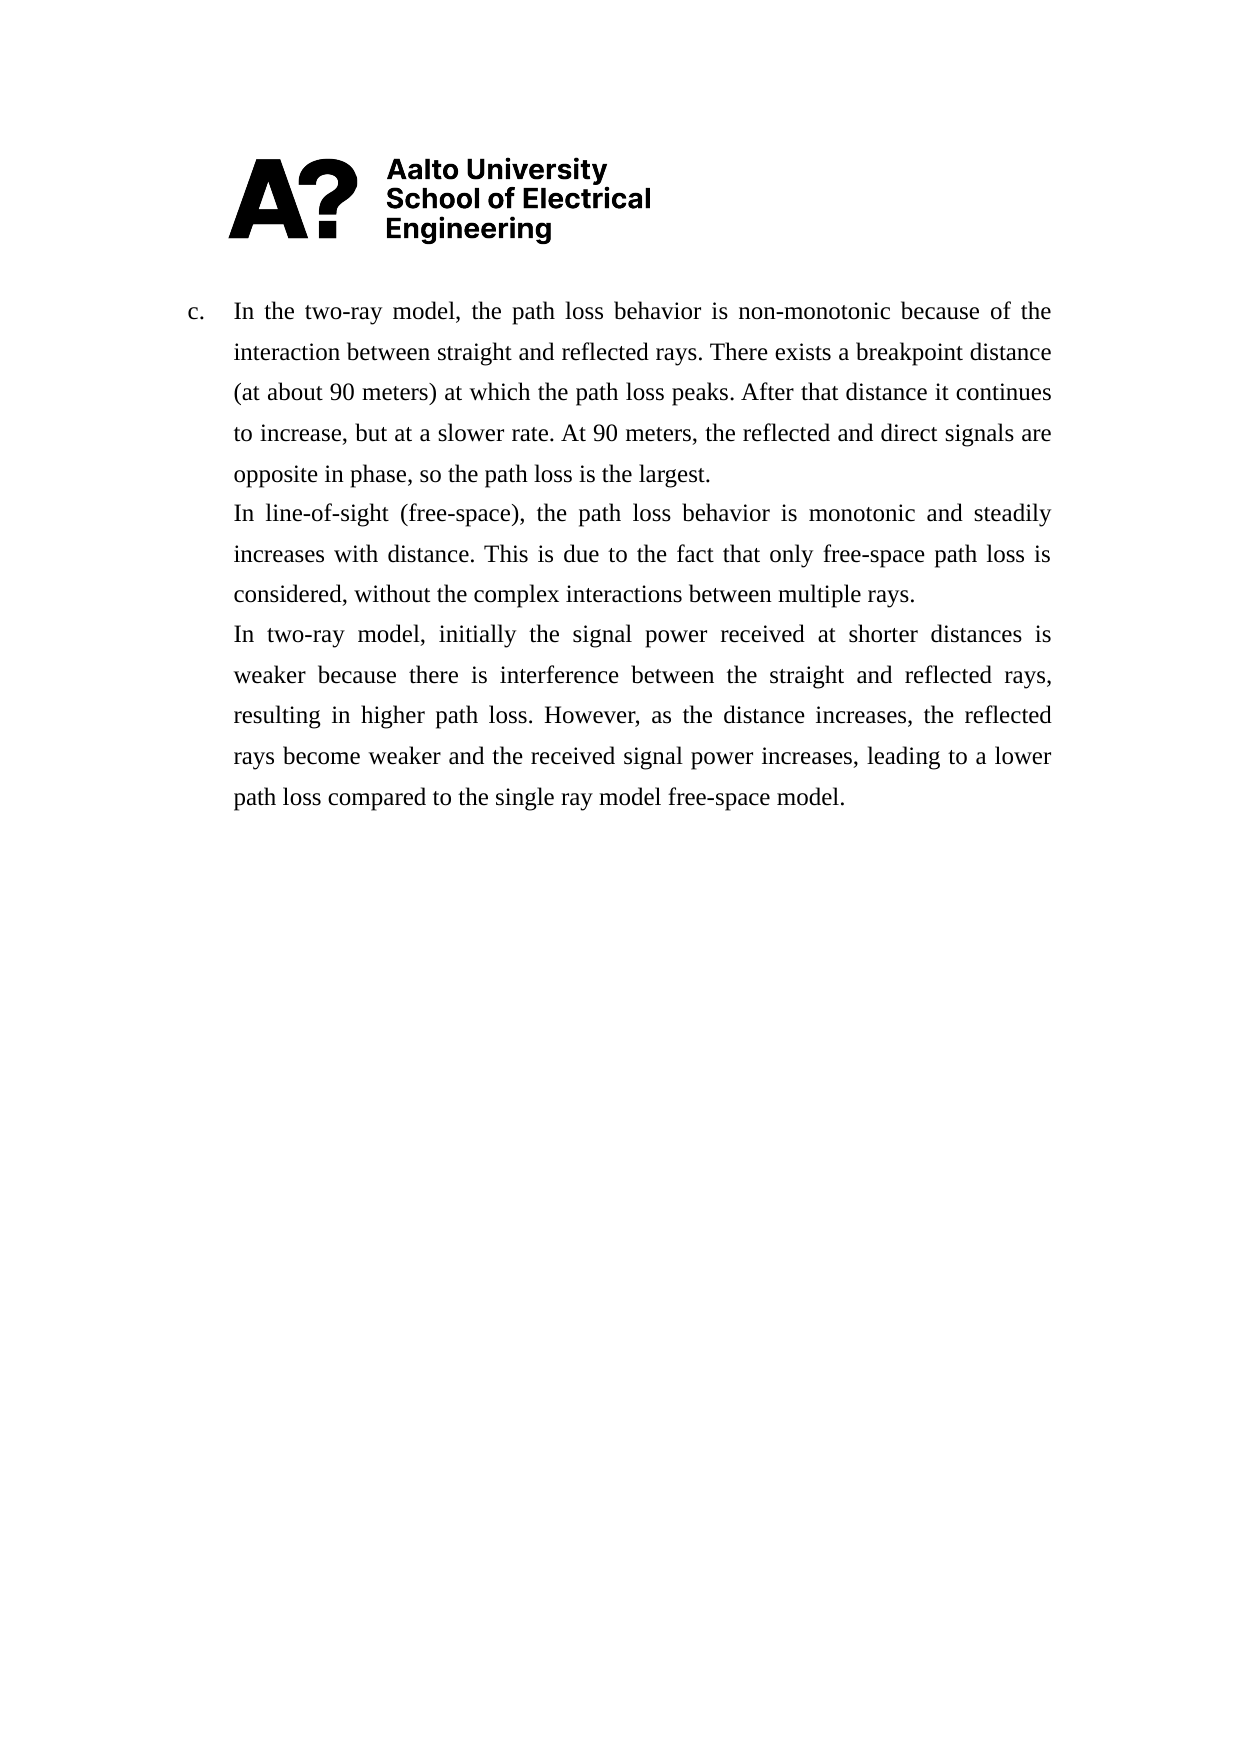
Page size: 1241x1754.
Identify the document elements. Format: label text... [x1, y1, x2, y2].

list In two-ray model, initially the signal power received at shorter distances is weaker because there is interference between the straight and reflected rays, resulting in higher path loss. However, as the distance increases, the reflected rays become weaker and the received signal power increases, leading to a lower path loss compared to the single ray model free-space model. [233, 617, 1053, 812]
list In the two-ray model, the path loss behavior is non-monotonic because of the interaction between straight and reflected rays. There exists a breakpoint distance (at about 90 meters) at which the path loss peaks. After that distance it continues to increase, but at a slower rate. At 90 meters, the reflected and direct signals are opposite in phase, so the path loss is the largest. [187, 294, 1053, 489]
list In line-of-sight (free-space), the path loss behavior is monotonic and steadily increases with distance. This is due to the fact that only free-space path loss is considered, without the complex interactions between multiple rays. [233, 496, 1053, 610]
picture [187, 114, 695, 285]
